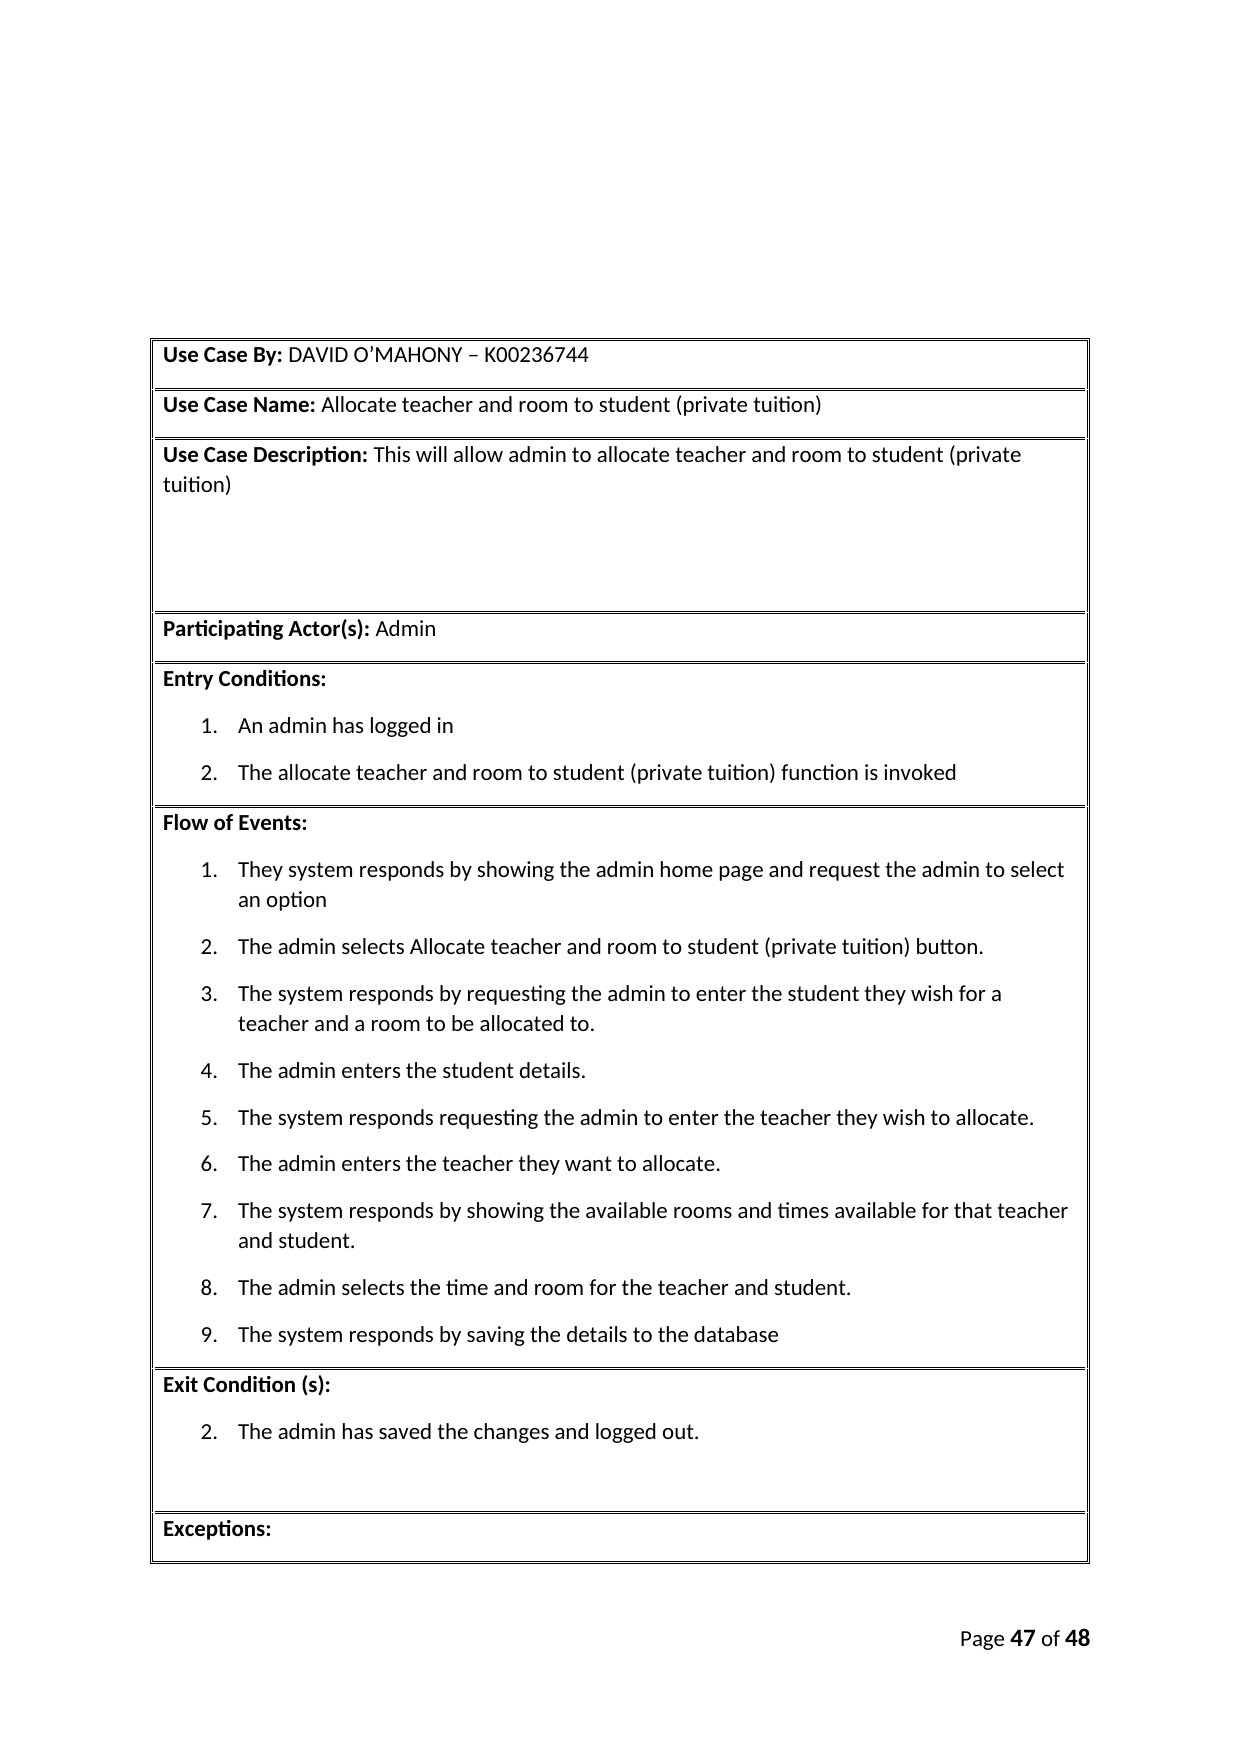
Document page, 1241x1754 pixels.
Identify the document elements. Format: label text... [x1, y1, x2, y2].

table_cell Entry Conditions: An admin has logged in The allocate teacher and room to student (private tuition) function is invoked [152, 661, 1089, 805]
table_cell Flow of Events: They system responds by showing the admin home page and request the admin to select an option The admin selects Allocate teacher and room to student (private tuition) button. The system responds by requesting the admin to enter the student they wish for a teacher and a room to be allocated to. The admin enters the student details. The system responds requesting the admin to enter the teacher they wish to allocate. The admin enters the teacher they want to allocate. The system responds by showing the available rooms and times available for that teacher and student. The admin selects the time and room for the teacher and student. The system responds by saving the details to the database [153, 805, 1087, 1367]
table_cell Use Case Description: This will allow admin to allocate teacher and room to student (private tuition) [152, 437, 1089, 611]
table_cell Use Case Name: Allocate teacher and room to student (private tuition) [153, 388, 1087, 437]
table_header Use Case By: DAVID O’MAHONY – K00236744 [153, 341, 1087, 387]
table_cell Exit Condition (s): The admin has saved the changes and logged out. [152, 1367, 1089, 1511]
table_cell Participating Actor(s): Admin [152, 611, 1089, 661]
table_cell Exceptions: [153, 1511, 1087, 1561]
